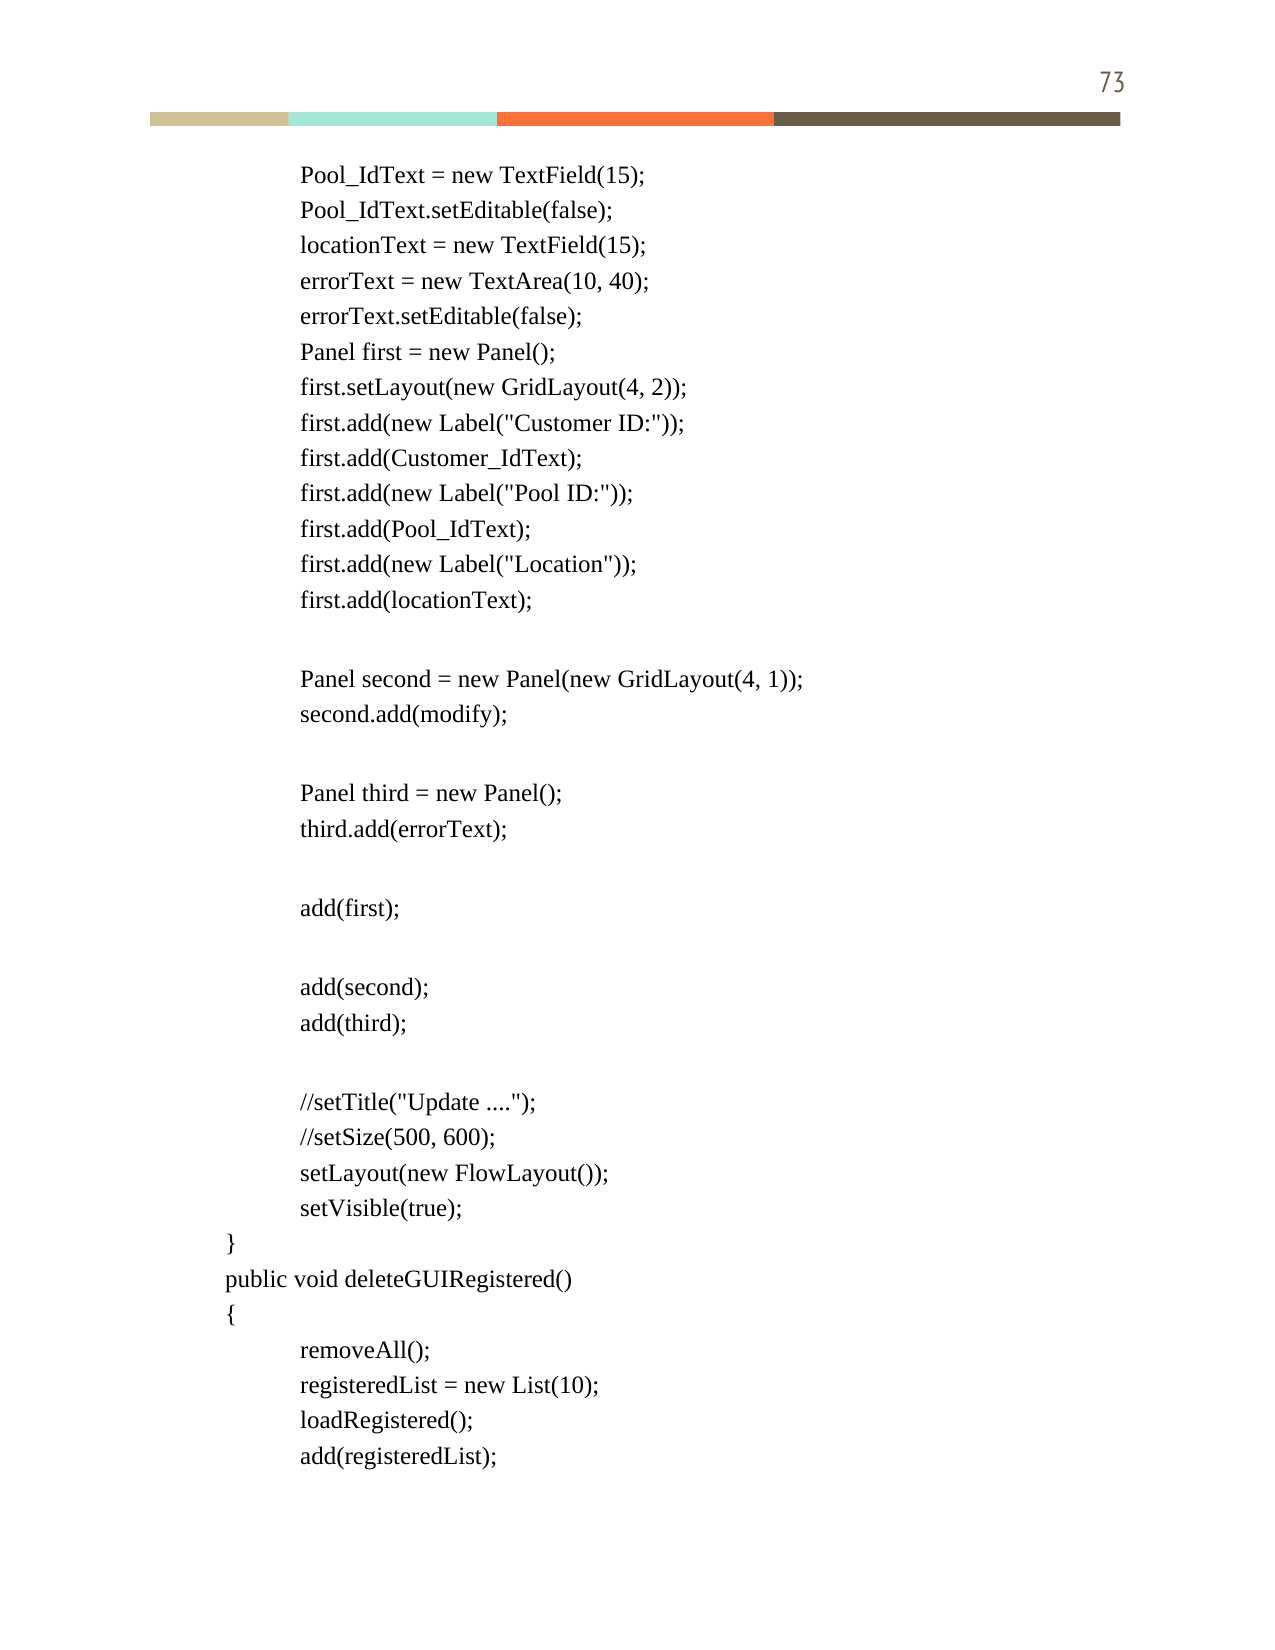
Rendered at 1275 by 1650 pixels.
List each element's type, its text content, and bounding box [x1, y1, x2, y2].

text first.add(Customer_IdText); [150, 448, 1125, 471]
text first.add(Pool_IdText); [150, 519, 1125, 542]
text Pool_IdText.setEditable(false); [150, 200, 1125, 223]
text removeAll(); [150, 1340, 1125, 1363]
text //setTitle("Update ...."); [150, 1092, 1125, 1115]
text Panel first = new Panel(); [150, 342, 1125, 365]
text first.add(locationText); [150, 590, 1125, 613]
text add(second); [150, 977, 1125, 1000]
text //setSize(500, 600); [150, 1127, 1125, 1150]
text add(first); [150, 898, 1125, 921]
text errorText.setEditable(false); [150, 306, 1125, 329]
text } [150, 1233, 1125, 1256]
text first.add(new Label("Location")); [150, 554, 1125, 577]
text loadRegistered(); [150, 1411, 1125, 1433]
text add(third); [150, 1013, 1125, 1036]
text Pool_IdText = new TextField(15); [150, 165, 1125, 188]
text add(registeredList); [150, 1446, 1125, 1469]
text errorText = new TextArea(10, 40); [150, 271, 1125, 294]
text first.add(new Label("Pool ID:")); [150, 483, 1125, 506]
picture [150, 112, 1121, 126]
text { [150, 1304, 1125, 1327]
text Panel second = new Panel(new GridLayout(4, 1)); [150, 669, 1125, 692]
text public void deleteGUIRegistered() [150, 1269, 1125, 1292]
text registeredList = new List(10); [150, 1375, 1125, 1398]
text setVisible(true); [150, 1198, 1125, 1221]
text first.setLayout(new GridLayout(4, 2)); [150, 377, 1125, 400]
text third.add(errorText); [150, 819, 1125, 842]
text setLayout(new FlowLayout()); [150, 1163, 1125, 1186]
text locationText = new TextField(15); [150, 236, 1125, 258]
text first.add(new Label("Customer ID:")); [150, 413, 1125, 436]
text Panel third = new Panel(); [150, 783, 1125, 806]
text second.add(modify); [150, 704, 1125, 727]
